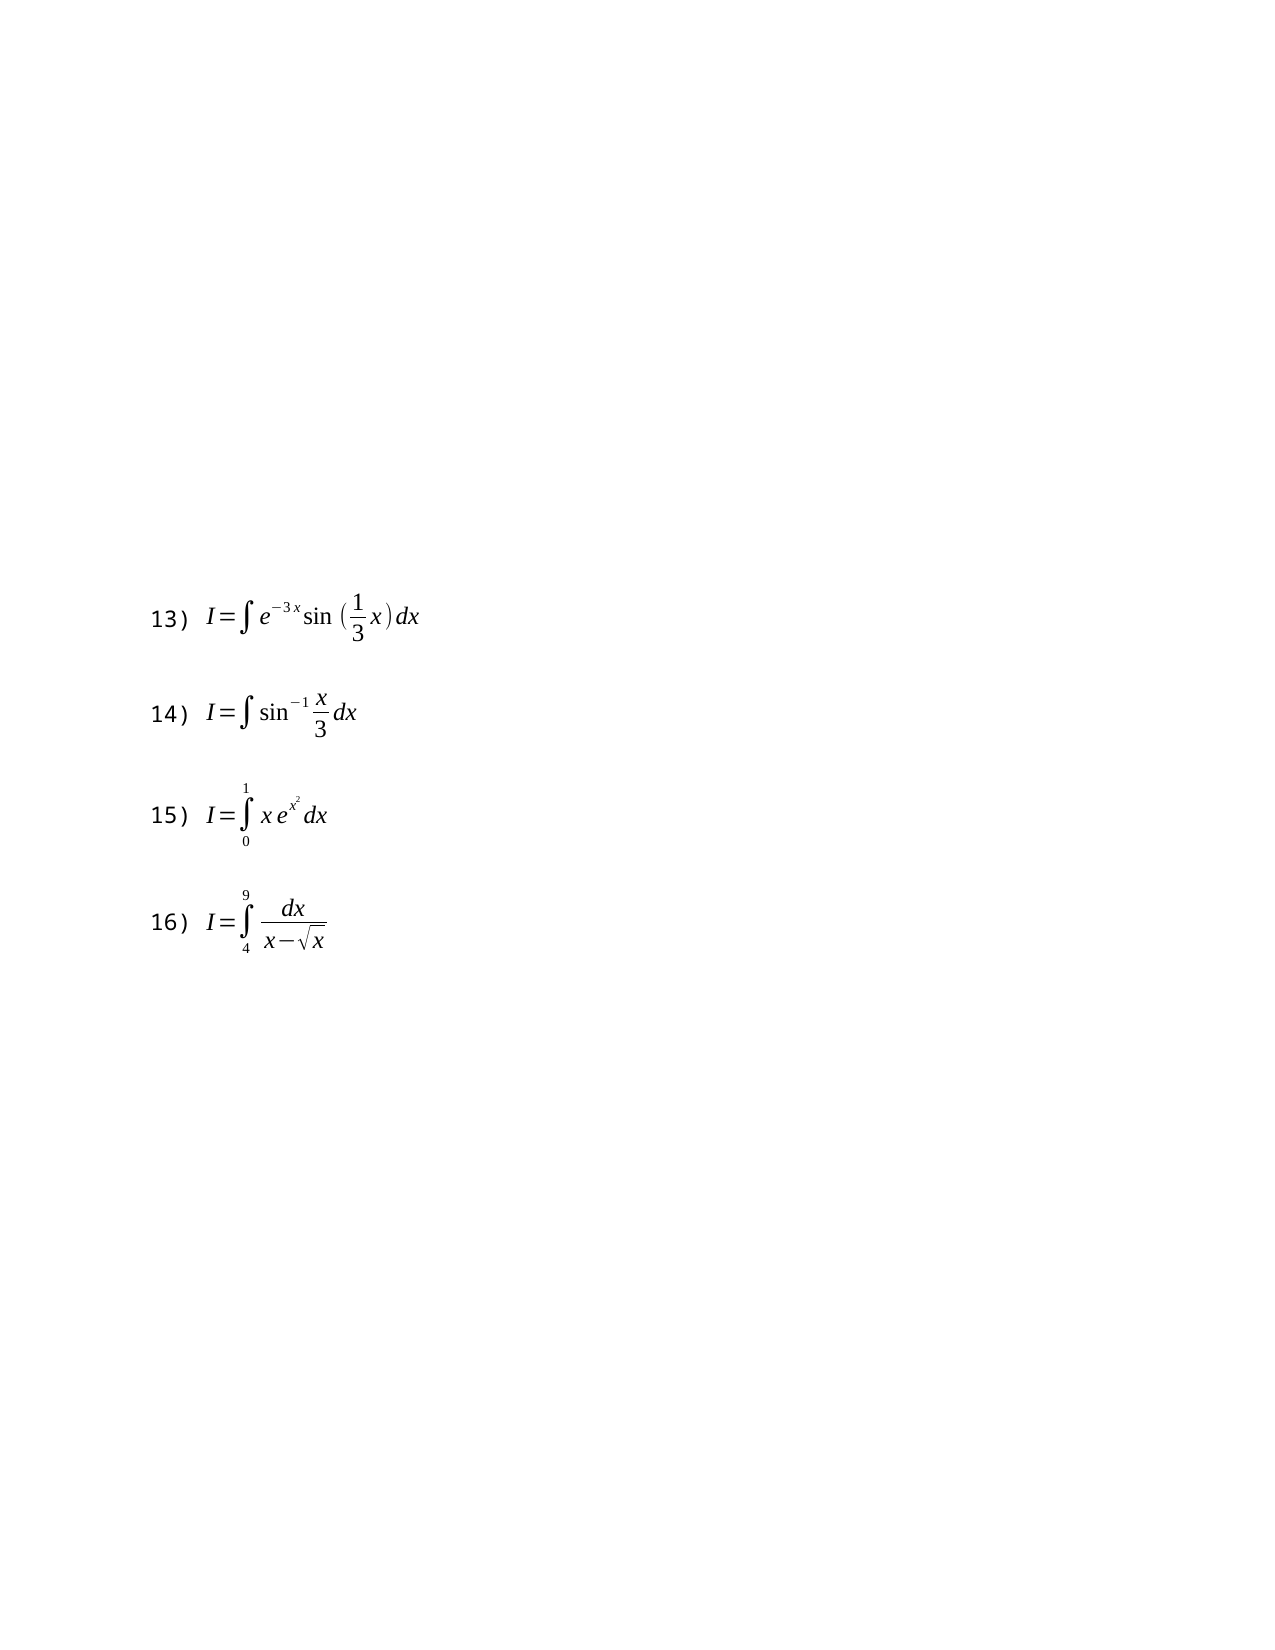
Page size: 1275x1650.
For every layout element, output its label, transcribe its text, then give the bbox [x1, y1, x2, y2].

text 15) [150, 779, 1125, 850]
text 14) [150, 684, 1125, 743]
text 16) [150, 886, 1125, 957]
text 13) [150, 589, 1125, 648]
